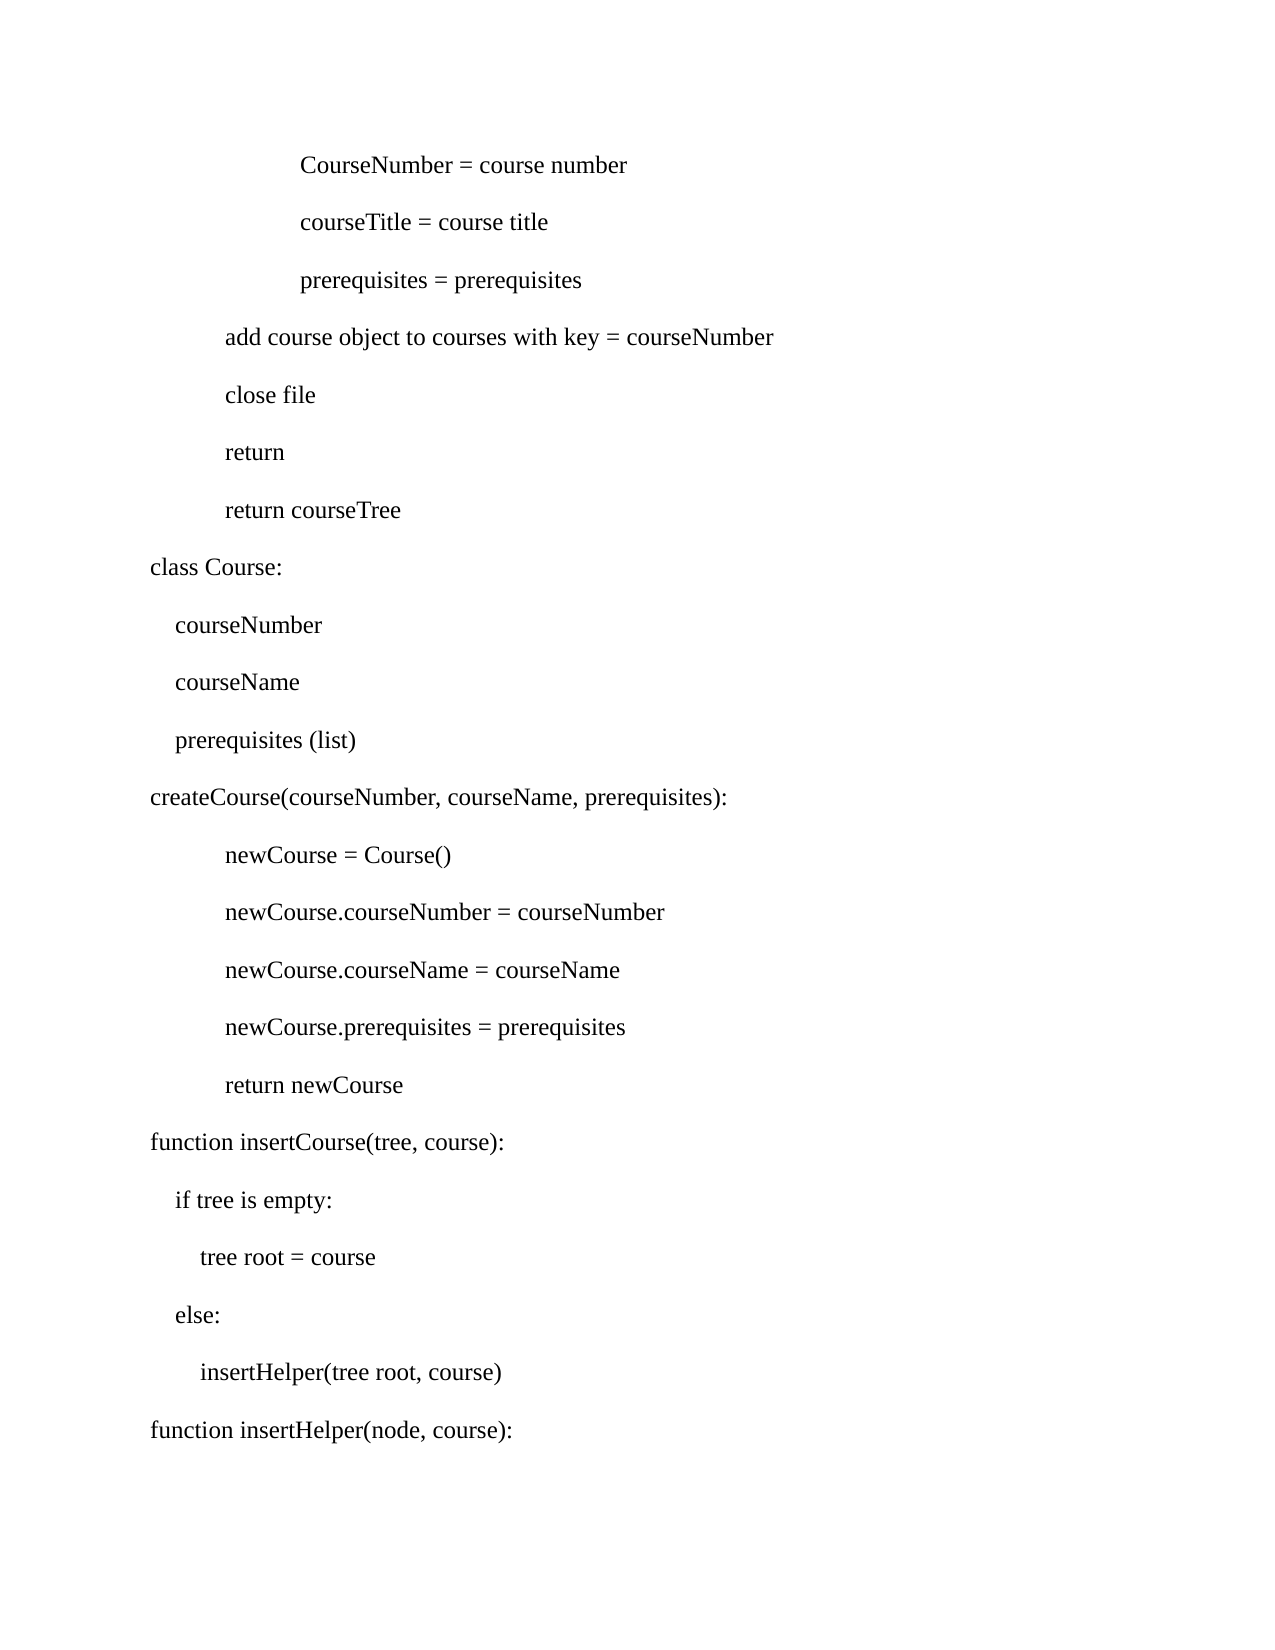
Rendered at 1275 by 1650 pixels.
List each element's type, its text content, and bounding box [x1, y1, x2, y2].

text tree root = course [150, 1242, 1125, 1271]
text courseTitle = course title [150, 207, 1125, 236]
text newCourse.prerequisites = prerequisites [150, 1012, 1125, 1041]
text add course object to courses with key = courseNumber [150, 322, 1125, 351]
text class Course: [150, 552, 1125, 581]
text prerequisites = prerequisites [150, 265, 1125, 294]
text prerequisites (list) [150, 725, 1125, 754]
text function insertCourse(tree, course): [150, 1127, 1125, 1156]
text newCourse.courseNumber = courseNumber [150, 897, 1125, 926]
text newCourse.courseName = courseName [150, 955, 1125, 984]
text insertHelper(tree root, course) [150, 1357, 1125, 1386]
text return newCourse [150, 1070, 1125, 1099]
text return [150, 437, 1125, 466]
text if tree is empty: [150, 1185, 1125, 1214]
text return courseTree [150, 495, 1125, 524]
text courseNumber [150, 610, 1125, 639]
text close file [150, 380, 1125, 409]
text courseName [150, 667, 1125, 696]
text else: [150, 1300, 1125, 1329]
text CourseNumber = course number [150, 150, 1125, 179]
text createCourse(courseNumber, courseName, prerequisites): [150, 782, 1125, 811]
text function insertHelper(node, course): [150, 1415, 1125, 1444]
text newCourse = Course() [150, 840, 1125, 869]
